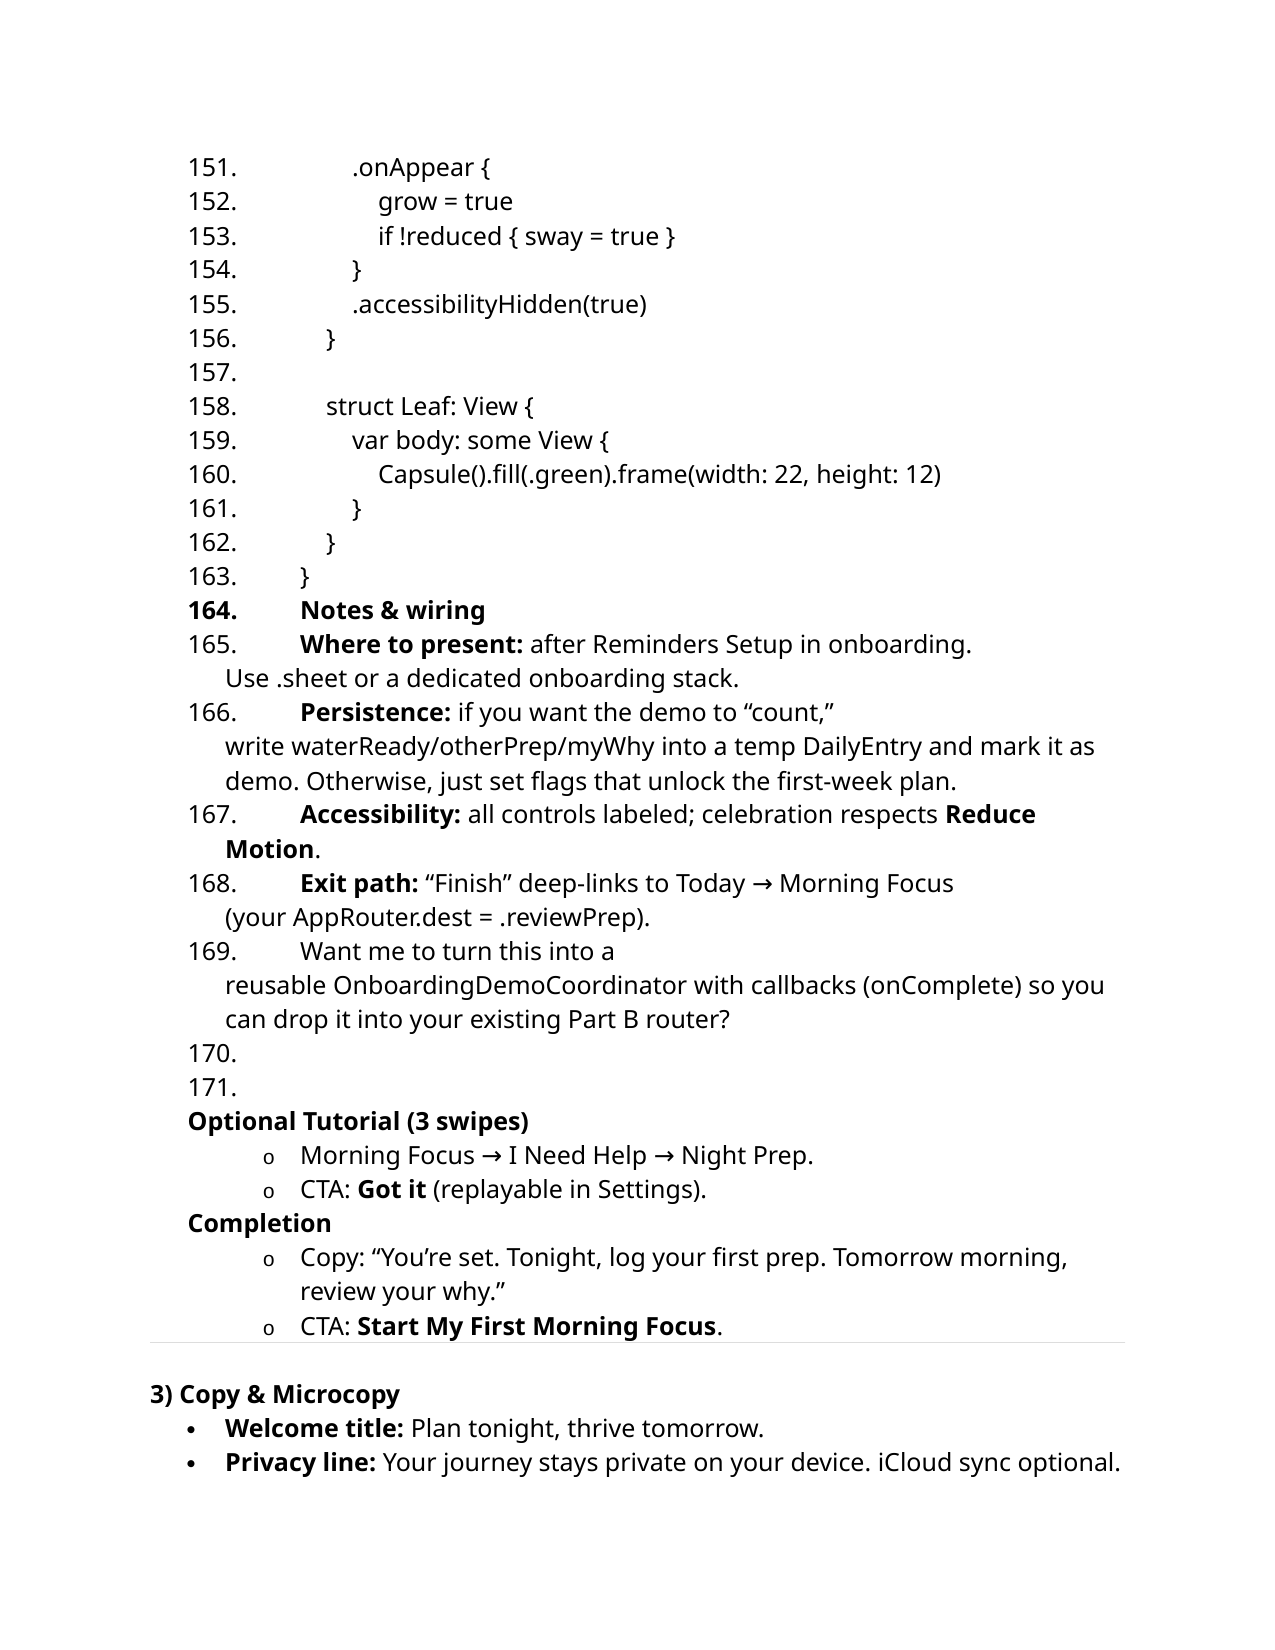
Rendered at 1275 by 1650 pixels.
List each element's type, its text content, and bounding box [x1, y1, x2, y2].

list } [187, 525, 1125, 559]
list Want me to turn this into a reusable OnboardingDemoCoordinator with callbacks (onComplete) so you can drop it into your existing Part B router? [187, 933, 1125, 1036]
list } [187, 491, 1125, 525]
text Completion [187, 1206, 1125, 1240]
list struct Leaf: View { [187, 388, 1125, 422]
list } [187, 559, 1125, 593]
list Accessibility: all controls labeled; celebration respects Reduce Motion. [187, 797, 1125, 865]
list Welcome title: Plan tonight, thrive tomorrow. [187, 1410, 1125, 1444]
list if !reduced { sway = true } [187, 218, 1125, 252]
list Morning Focus → I Need Help → Night Prep. [262, 1138, 1125, 1172]
list Privacy line: Your journey stays private on your device. iCloud sync optional. [187, 1444, 1125, 1478]
list Persistence: if you want the demo to “count,” write waterReady/otherPrep/myWhy into a temp DailyEntry and mark it as demo. Otherwise, just set flags that unlock the first-week plan. [187, 695, 1125, 797]
list CTA: Start My First Morning Focus. [262, 1308, 1125, 1342]
list Copy: “You’re set. Tonight, log your first prep. Tomorrow morning, review your why.” [262, 1240, 1125, 1308]
list .onAppear { [187, 150, 1125, 184]
list Notes & wiring [187, 593, 1125, 627]
list .accessibilityHidden(true) [187, 286, 1125, 320]
text 3) Copy & Microcopy [150, 1376, 1125, 1410]
list Capsule().fill(.green).frame(width: 22, height: 12) [187, 457, 1125, 491]
list grow = true [187, 184, 1125, 218]
list Exit path: “Finish” deep-links to Today → Morning Focus (your AppRouter.dest = .reviewPrep). [187, 865, 1125, 933]
list Where to present: after Reminders Setup in onboarding. Use .sheet or a dedicated onboarding stack. [187, 627, 1125, 695]
text Optional Tutorial (3 swipes) [187, 1104, 1125, 1138]
list var body: some View { [187, 422, 1125, 457]
list } [187, 252, 1125, 286]
list CTA: Got it (replayable in Settings). [262, 1172, 1125, 1206]
list } [187, 320, 1125, 354]
